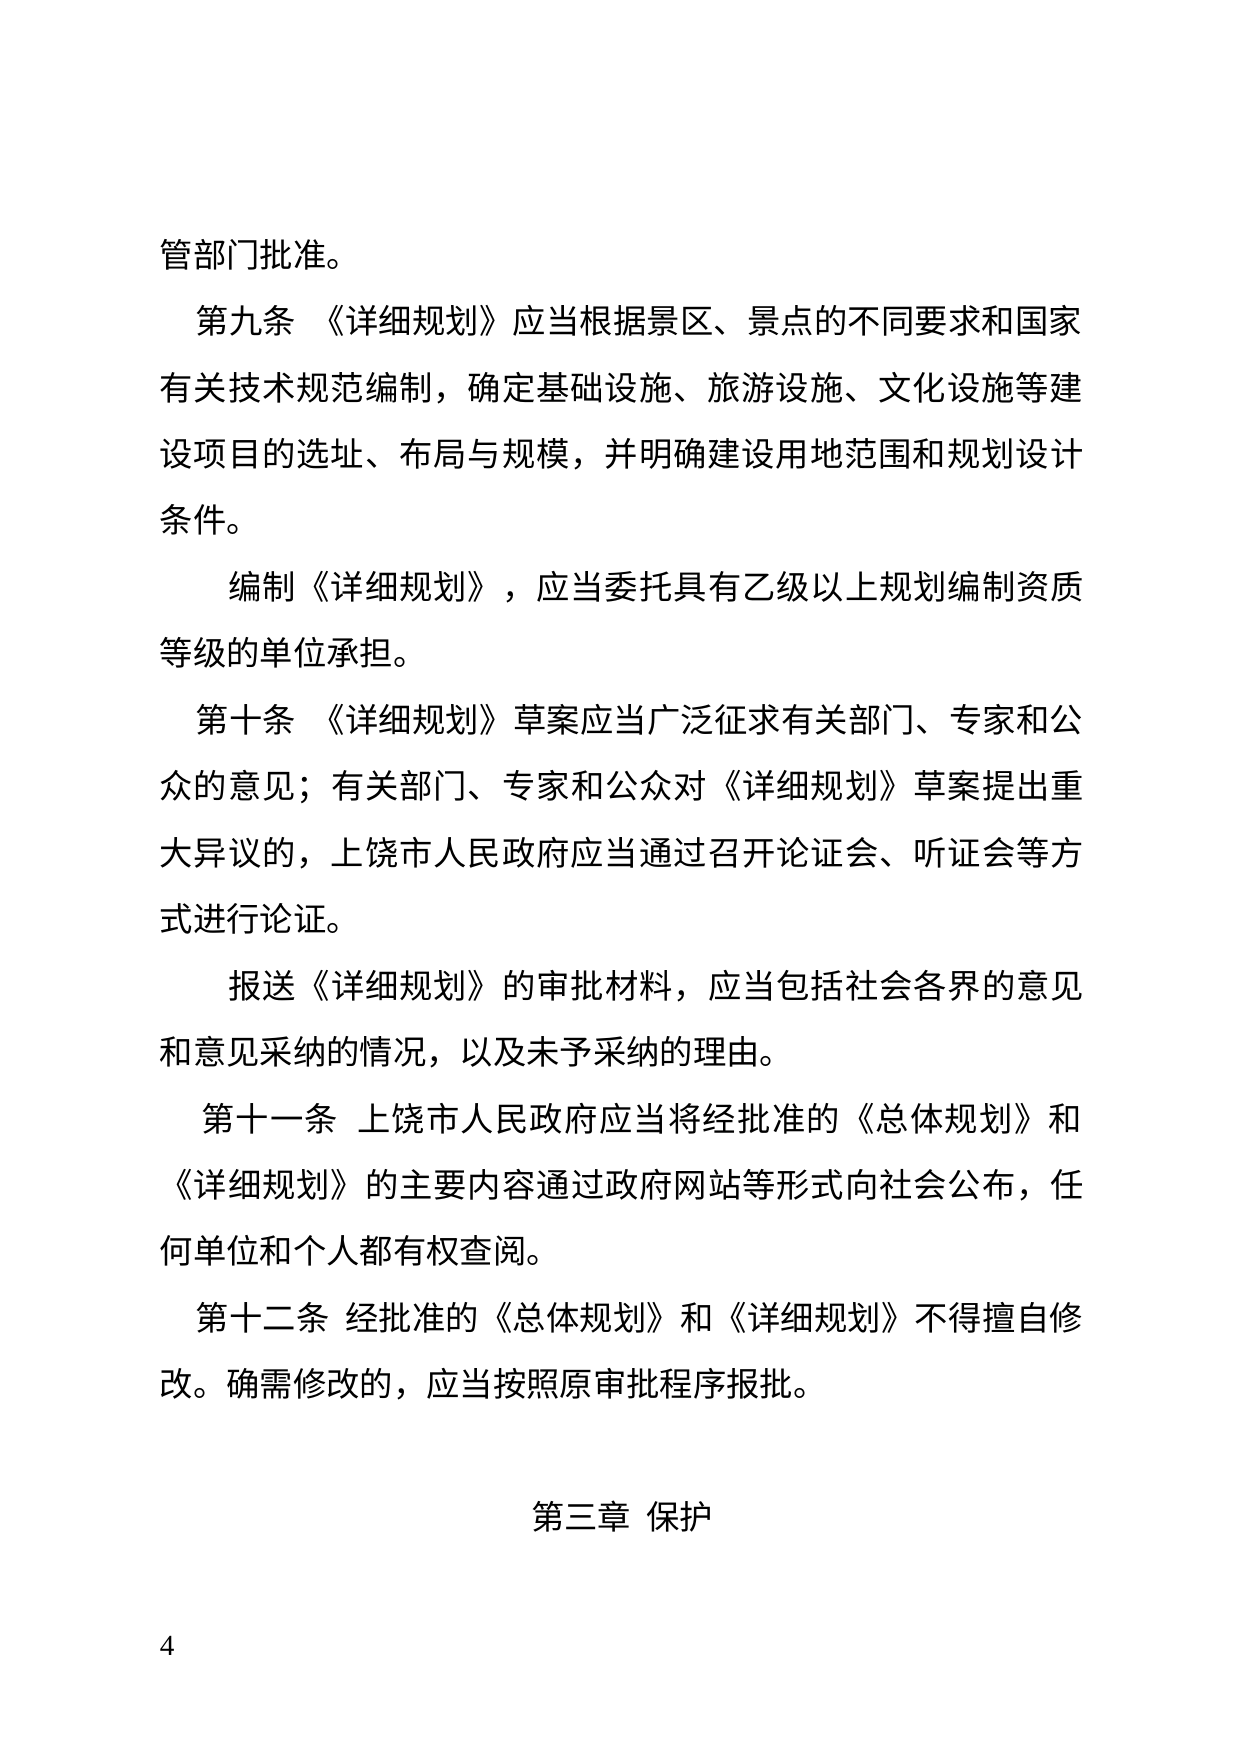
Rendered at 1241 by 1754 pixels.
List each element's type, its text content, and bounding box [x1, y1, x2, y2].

text 报送《详细规划》的审批材料，应当包括社会各界的意见和意见采纳的情况，以及未予采纳的理由。 [159, 950, 1084, 1083]
text 第十条 《详细规划》草案应当广泛征求有关部门、专家和公众的意见；有关部门、专家和公众对《详细规划》草案提出重大异议的，上饶市人民政府应当通过召开论证会、听证会等方式进行论证。 [159, 684, 1084, 950]
text 第十一条 上饶市人民政府应当将经批准的《总体规划》和《详细规划》的主要内容通过政府网站等形式向社会公布，任何单位和个人都有权查阅。 [159, 1083, 1084, 1283]
text 第三章 保护 [159, 1482, 1084, 1548]
text 第九条 《详细规划》应当根据景区、景点的不同要求和国家有关技术规范编制，确定基础设施、旅游设施、文化设施等建设项目的选址、布局与规模，并明确建设用地范围和规划设计条件。 [159, 286, 1084, 552]
text 编制《详细规划》，应当委托具有乙级以上规划编制资质等级的单位承担。 [159, 552, 1084, 684]
text 第十二条 经批准的《总体规划》和《详细规划》不得擅自修改。确需修改的，应当按照原审批程序报批。 [159, 1283, 1084, 1416]
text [159, 219, 1084, 286]
